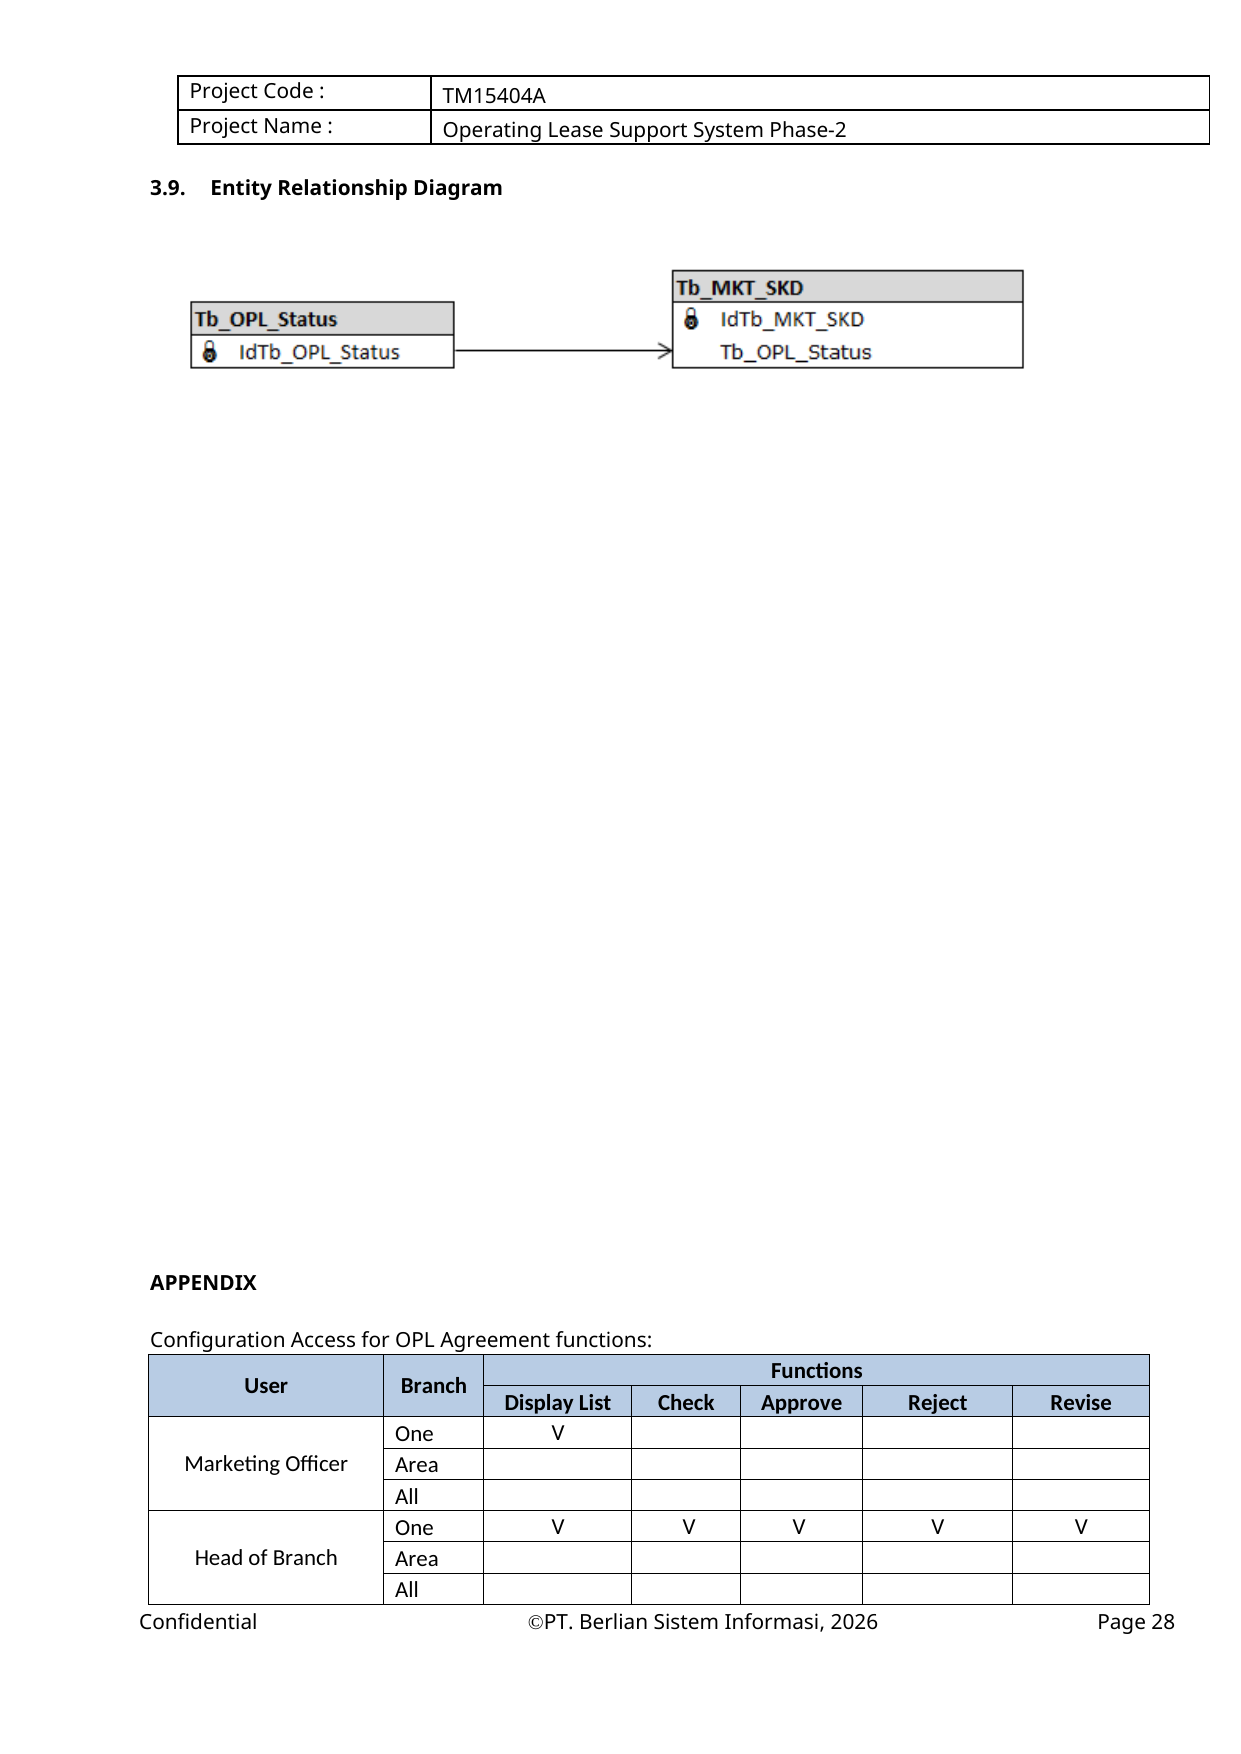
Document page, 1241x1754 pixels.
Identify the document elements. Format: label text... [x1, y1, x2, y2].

table_header Branch [384, 1355, 483, 1416]
text Configuration Access for OPL Agreement functions: [150, 1325, 1090, 1354]
table_cell Marketing Officer [149, 1417, 383, 1510]
table_cell [1013, 1417, 1149, 1447]
table_cell [741, 1542, 862, 1572]
table_cell [741, 1574, 862, 1604]
table_cell [484, 1574, 631, 1604]
table_cell [741, 1449, 862, 1479]
table_cell [484, 1449, 631, 1479]
text APPENDIX [150, 1268, 1090, 1297]
table_cell V [863, 1511, 1012, 1541]
table_cell Area [384, 1449, 483, 1479]
table_cell All [384, 1480, 483, 1510]
table_cell [484, 1480, 631, 1510]
table_cell [863, 1480, 1012, 1510]
table_cell [632, 1417, 740, 1447]
table_cell [863, 1574, 1012, 1604]
table_cell Reject [863, 1386, 1012, 1416]
table_cell Area [384, 1542, 483, 1572]
table_cell Check [632, 1386, 740, 1416]
table_cell V [484, 1511, 631, 1541]
table_cell V [741, 1511, 862, 1541]
table_cell [484, 1542, 631, 1572]
table_cell One [384, 1511, 483, 1541]
table_cell [741, 1417, 862, 1447]
subtitle Entity Relationship Diagram [150, 173, 1090, 202]
table_cell V [484, 1417, 631, 1447]
table_cell One [384, 1417, 483, 1447]
table_cell [1013, 1574, 1149, 1604]
table_cell [863, 1417, 1012, 1447]
table_cell [632, 1574, 740, 1604]
table_cell [632, 1542, 740, 1572]
picture [150, 242, 1060, 444]
table_cell [863, 1449, 1012, 1479]
table_cell Revise [1013, 1386, 1149, 1416]
table_cell [1013, 1480, 1149, 1510]
table_cell Approve [741, 1386, 862, 1416]
table_cell Head of Branch [149, 1511, 383, 1604]
table_cell [632, 1449, 740, 1479]
table_cell [1013, 1449, 1149, 1479]
table_cell [1013, 1542, 1149, 1572]
table_cell [632, 1480, 740, 1510]
table_header Functions [484, 1355, 1149, 1385]
table_cell V [632, 1511, 740, 1541]
table_header User [149, 1355, 383, 1416]
table_cell V [1013, 1511, 1149, 1541]
table_cell [863, 1542, 1012, 1572]
table_cell [741, 1480, 862, 1510]
table_cell All [384, 1574, 483, 1604]
table_cell Display List [484, 1386, 631, 1416]
